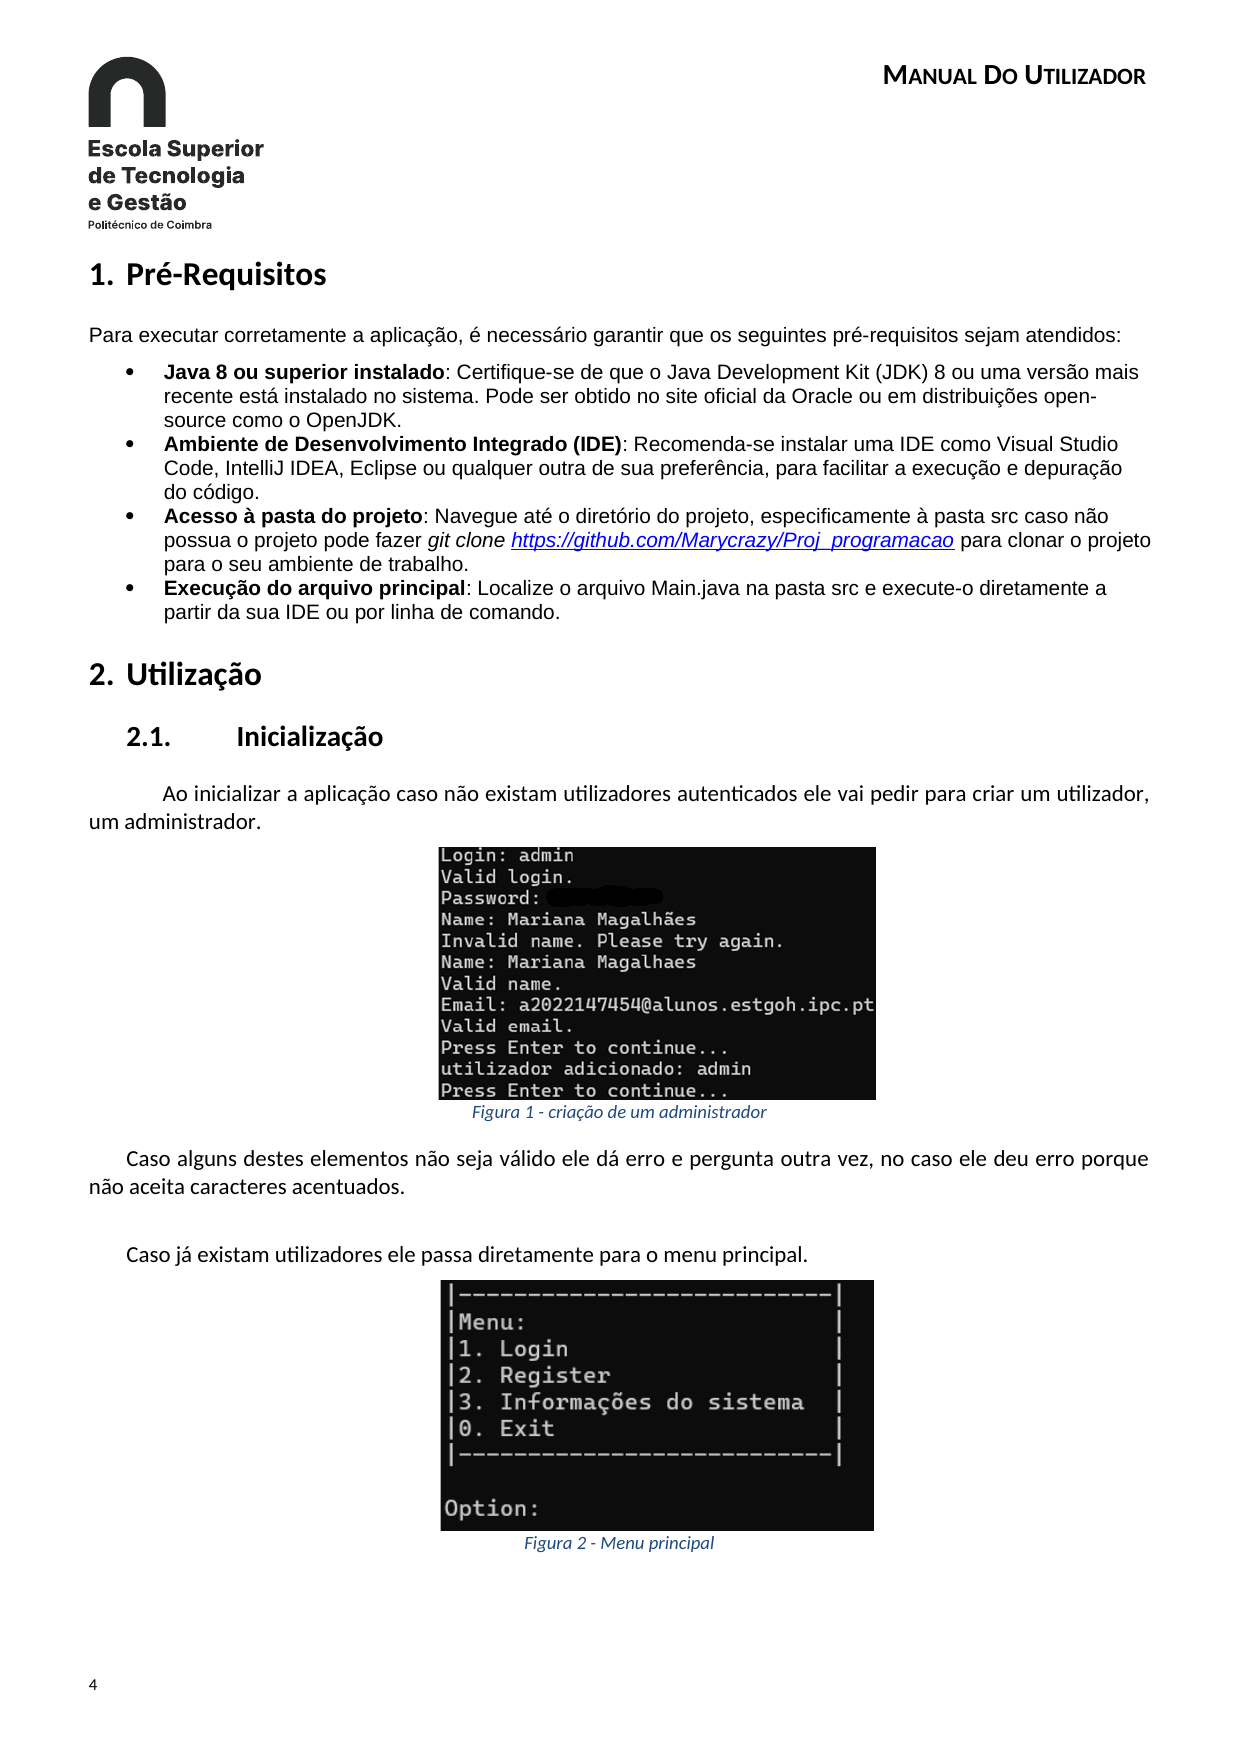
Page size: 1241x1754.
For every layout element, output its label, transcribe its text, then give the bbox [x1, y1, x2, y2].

text Caso alguns destes elementos não seja válido ele dá erro e pergunta outra vez, no caso ele deu erro porque não aceita caracteres acentuados. [89, 1144, 1152, 1200]
list Acesso à pasta do projeto: Navegue até o diretório do projeto, especificamente à pasta src caso não possua o projeto pode fazer git clone https://github.com/Marycrazy/Proj_programacao para clonar o projeto para o seu ambiente de trabalho. [126, 504, 1152, 576]
text Caso já existam utilizadores ele passa diretamente para o menu principal. [89, 1240, 1152, 1268]
subtitle Utilização [89, 653, 1152, 693]
list Execução do arquivo principal: Localize o arquivo Main.java na pasta src e execute-o diretamente a partir da sua IDE ou por linha de comando. [126, 576, 1152, 624]
subtitle Inicialização [126, 718, 1152, 754]
list Ambiente de Desenvolvimento Integrado (IDE): Recomenda-se instalar uma IDE como Visual Studio Code, IntelliJ IDEA, Eclipse ou qualquer outra de sua preferência, para facilitar a execução e depuração do código. [126, 432, 1152, 504]
text Ao inicializar a aplicação caso não existam utilizadores autenticados ele vai pedir para criar um utilizador, um administrador. [89, 779, 1152, 835]
list Java 8 ou superior instalado: Certifique-se de que o Java Development Kit (JDK) 8 ou uma versão mais recente está instalado no sistema. Pode ser obtido no site oficial da Oracle ou em distribuições open-source como o OpenJDK. [126, 360, 1152, 432]
picture [438, 847, 876, 1100]
picture [440, 1280, 874, 1531]
text Para executar corretamente a aplicação, é necessário garantir que os seguintes pré-requisitos sejam atendidos: [89, 323, 1152, 347]
subtitle Pré-Requisitos [89, 253, 1152, 294]
